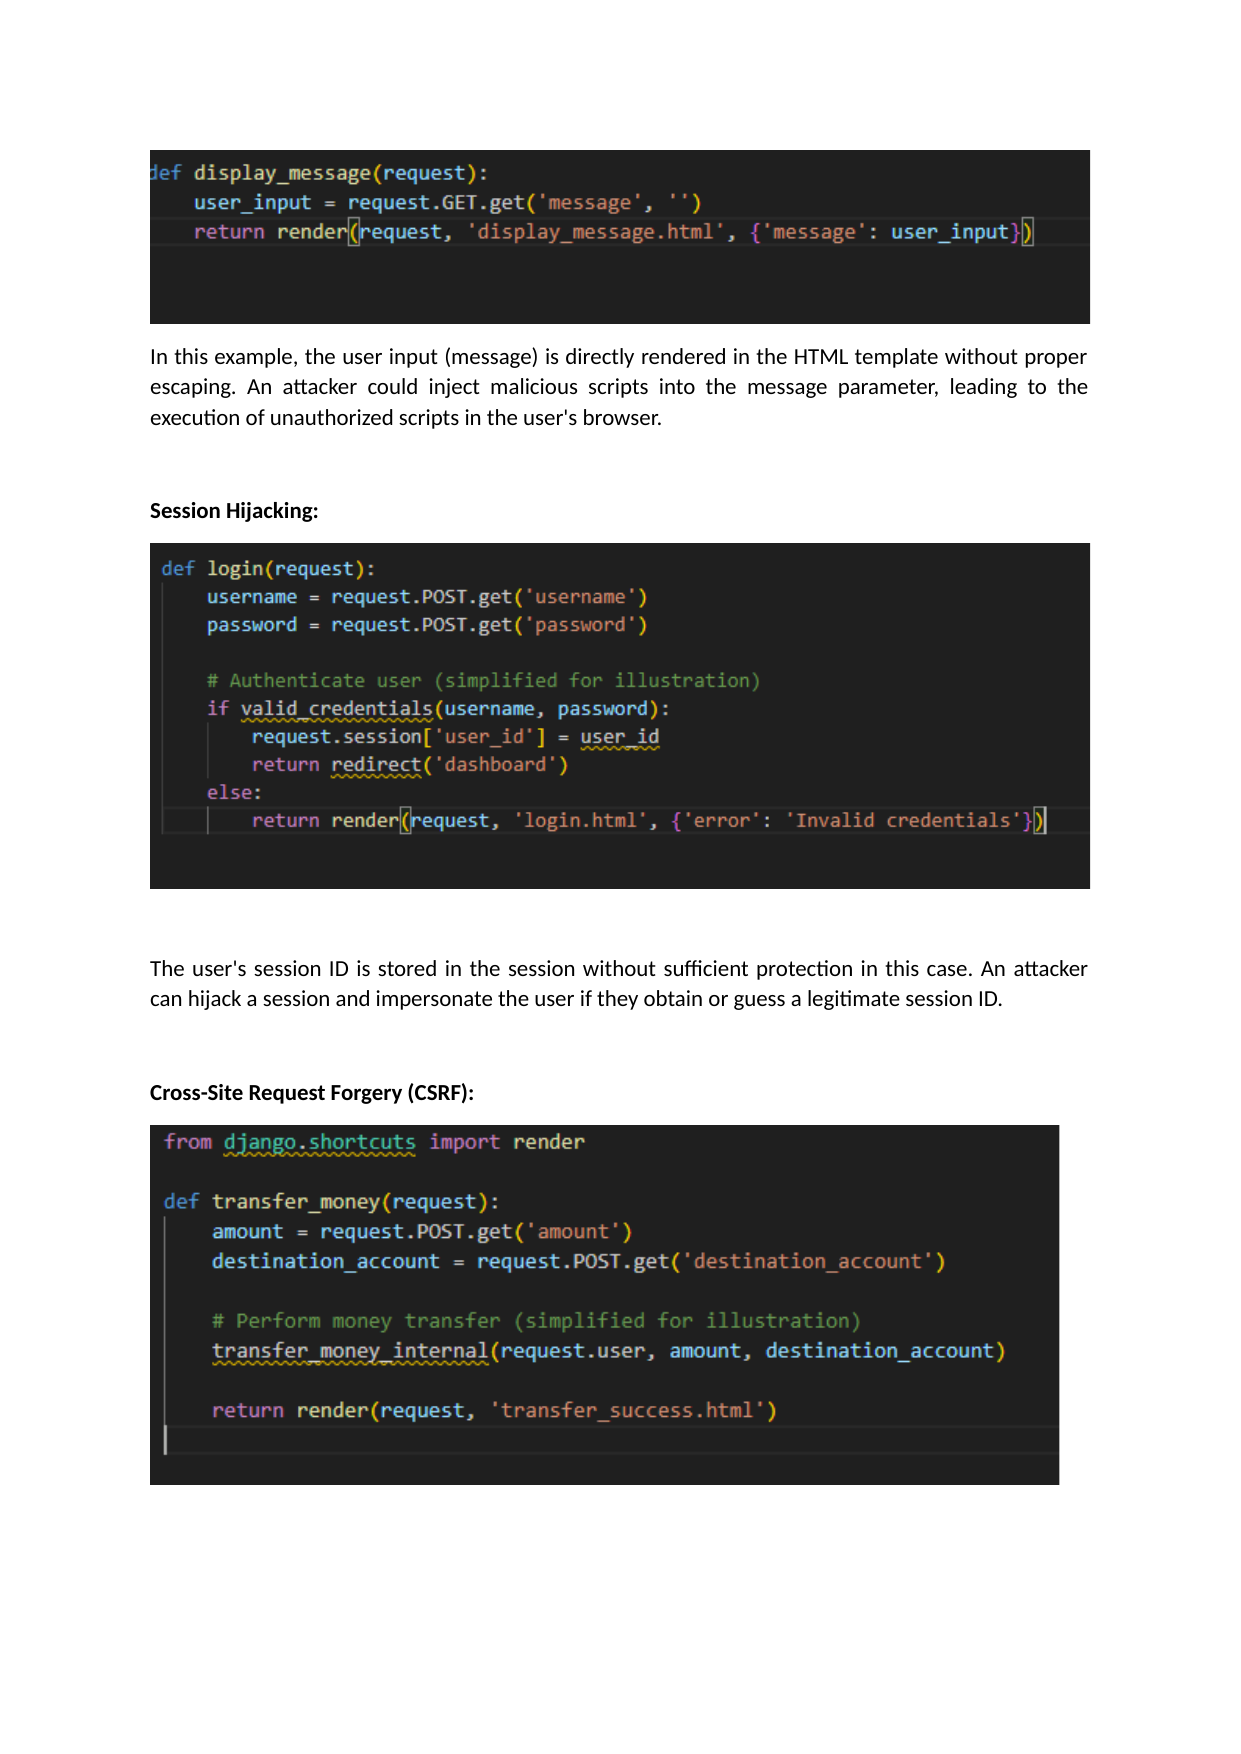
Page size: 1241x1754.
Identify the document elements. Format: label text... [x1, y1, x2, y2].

picture [150, 1125, 1060, 1485]
text In this example, the user input (message) is directly rendered in the HTML template without proper escaping. An attacker could inject malicious scripts into the message parameter, leading to the execution of unauthorized scripts in the user's browser. [150, 342, 1090, 431]
picture [150, 543, 1091, 889]
text Cross-Site Request Forgery (CSRF): [150, 1078, 1090, 1106]
text The user's session ID is stored in the session without sufficient protection in this case. An attacker can hijack a session and impersonate the user if they obtain or guess a legitimate session ID. [150, 954, 1090, 1012]
picture [150, 150, 1091, 324]
text Session Hijacking: [150, 496, 1090, 524]
